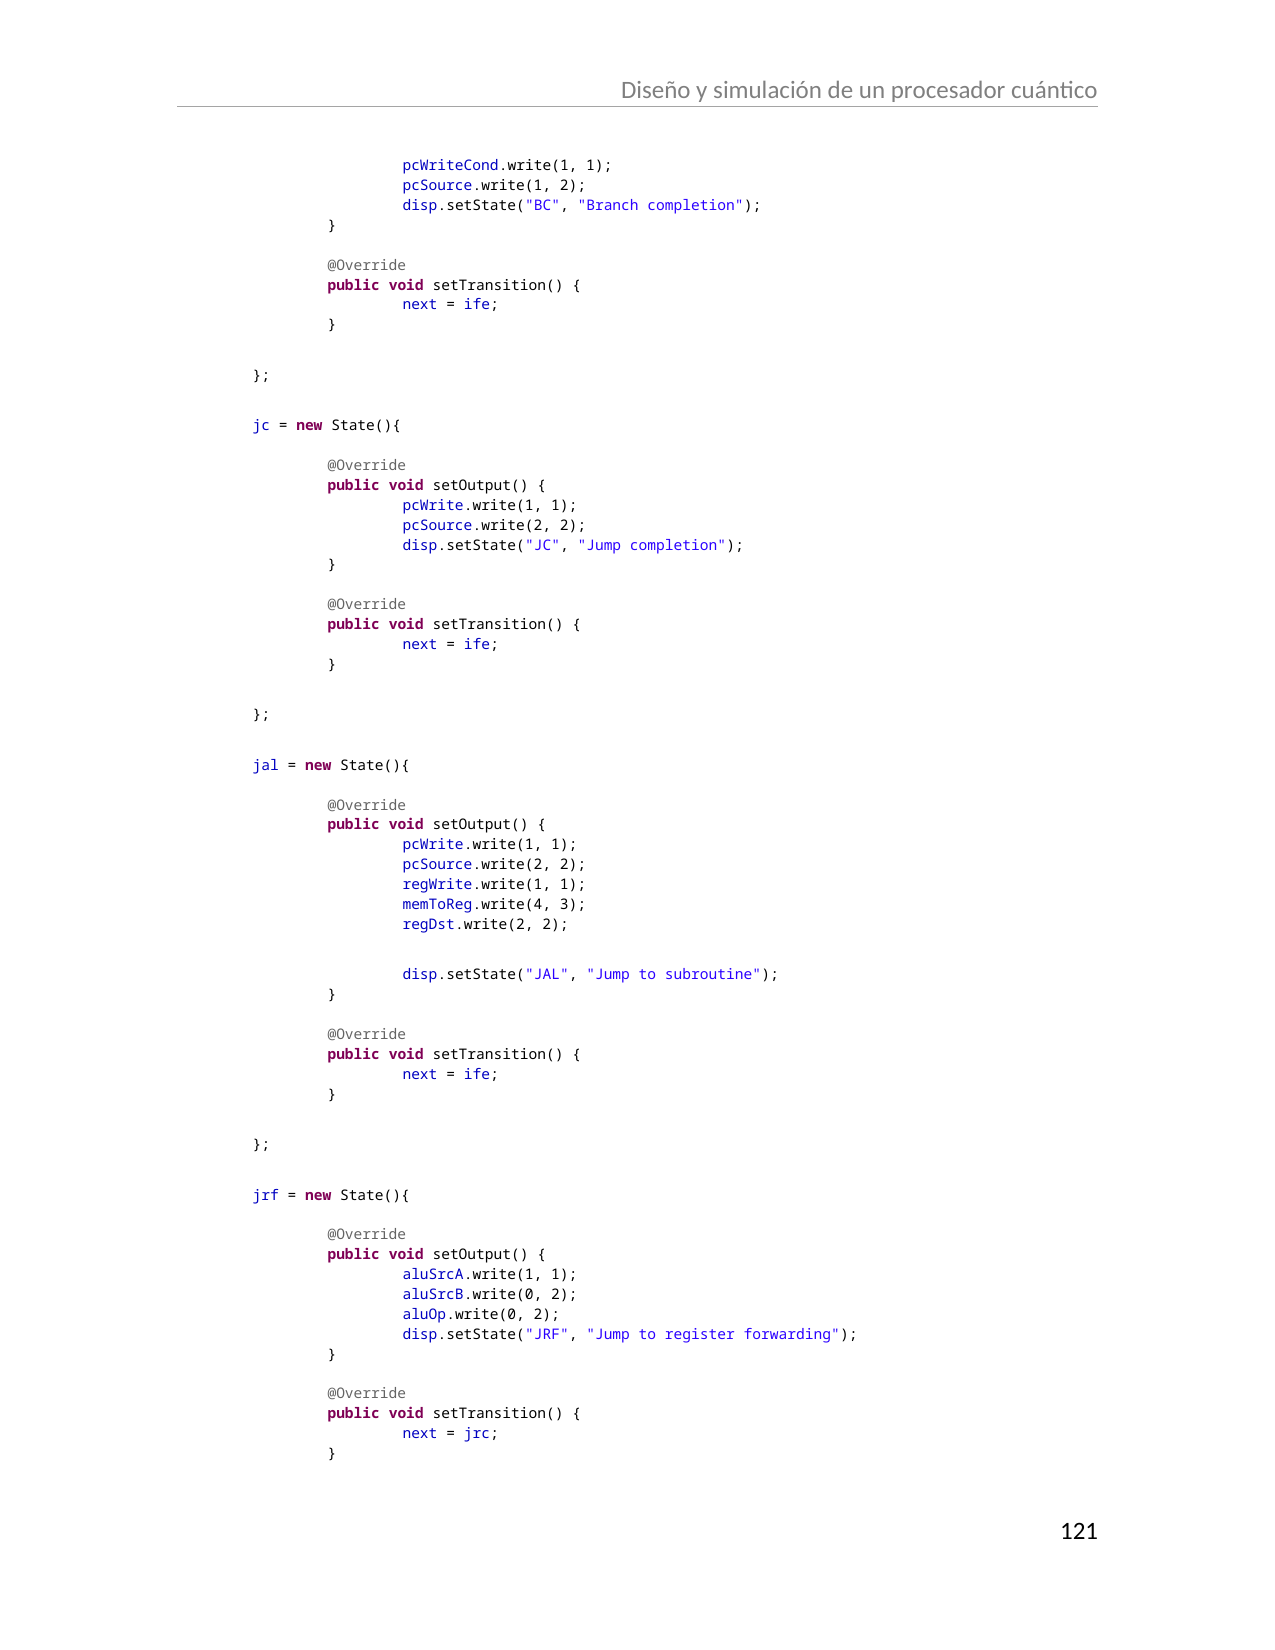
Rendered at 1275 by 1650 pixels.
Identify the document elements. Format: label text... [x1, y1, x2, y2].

text pcWrite.write(1, 1); [118, 494, 1187, 514]
text } [118, 1083, 1187, 1103]
text jrf = new State(){ [118, 1184, 1187, 1204]
text next = ife; [118, 294, 1187, 314]
text next = ife; [118, 634, 1187, 654]
text public void setTransition() { [118, 274, 1187, 294]
text regDst.write(2, 2); [118, 914, 1187, 933]
text regWrite.write(1, 1); [118, 874, 1187, 894]
text @Override [118, 794, 1187, 814]
text jc = new State(){ [118, 415, 1187, 435]
text }; [118, 704, 1187, 724]
text @Override [118, 254, 1187, 274]
text pcWriteCond.write(1, 1); [118, 155, 1187, 175]
text pcWrite.write(1, 1); [118, 834, 1187, 854]
text aluSrcB.write(0, 2); [118, 1284, 1187, 1304]
text } [118, 1443, 1187, 1463]
text @Override [118, 1383, 1187, 1403]
text disp.setState("JC", "Jump completion"); [118, 534, 1187, 554]
text } [118, 984, 1187, 1004]
text aluOp.write(0, 2); [118, 1304, 1187, 1323]
text disp.setState("JAL", "Jump to subroutine"); [118, 964, 1187, 984]
text jal = new State(){ [118, 754, 1187, 774]
text public void setTransition() { [118, 614, 1187, 634]
text disp.setState("BC", "Branch completion"); [118, 195, 1187, 214]
text next = jrc; [118, 1423, 1187, 1443]
text @Override [118, 594, 1187, 614]
text } [118, 654, 1187, 673]
text public void setOutput() { [118, 474, 1187, 494]
text public void setTransition() { [118, 1044, 1187, 1063]
text @Override [118, 1024, 1187, 1044]
text } [118, 1343, 1187, 1363]
text }; [118, 364, 1187, 384]
text } [118, 554, 1187, 574]
text public void setTransition() { [118, 1403, 1187, 1423]
text }; [118, 1134, 1187, 1154]
text public void setOutput() { [118, 1244, 1187, 1264]
text @Override [118, 455, 1187, 474]
text public void setOutput() { [118, 814, 1187, 834]
text pcSource.write(2, 2); [118, 854, 1187, 874]
text pcSource.write(2, 2); [118, 514, 1187, 534]
text memToReg.write(4, 3); [118, 894, 1187, 914]
text disp.setState("JRF", "Jump to register forwarding"); [118, 1323, 1187, 1343]
text } [118, 314, 1187, 334]
text @Override [118, 1224, 1187, 1244]
text aluSrcA.write(1, 1); [118, 1264, 1187, 1284]
text } [118, 214, 1187, 234]
text pcSource.write(1, 2); [118, 175, 1187, 195]
text next = ife; [118, 1063, 1187, 1083]
